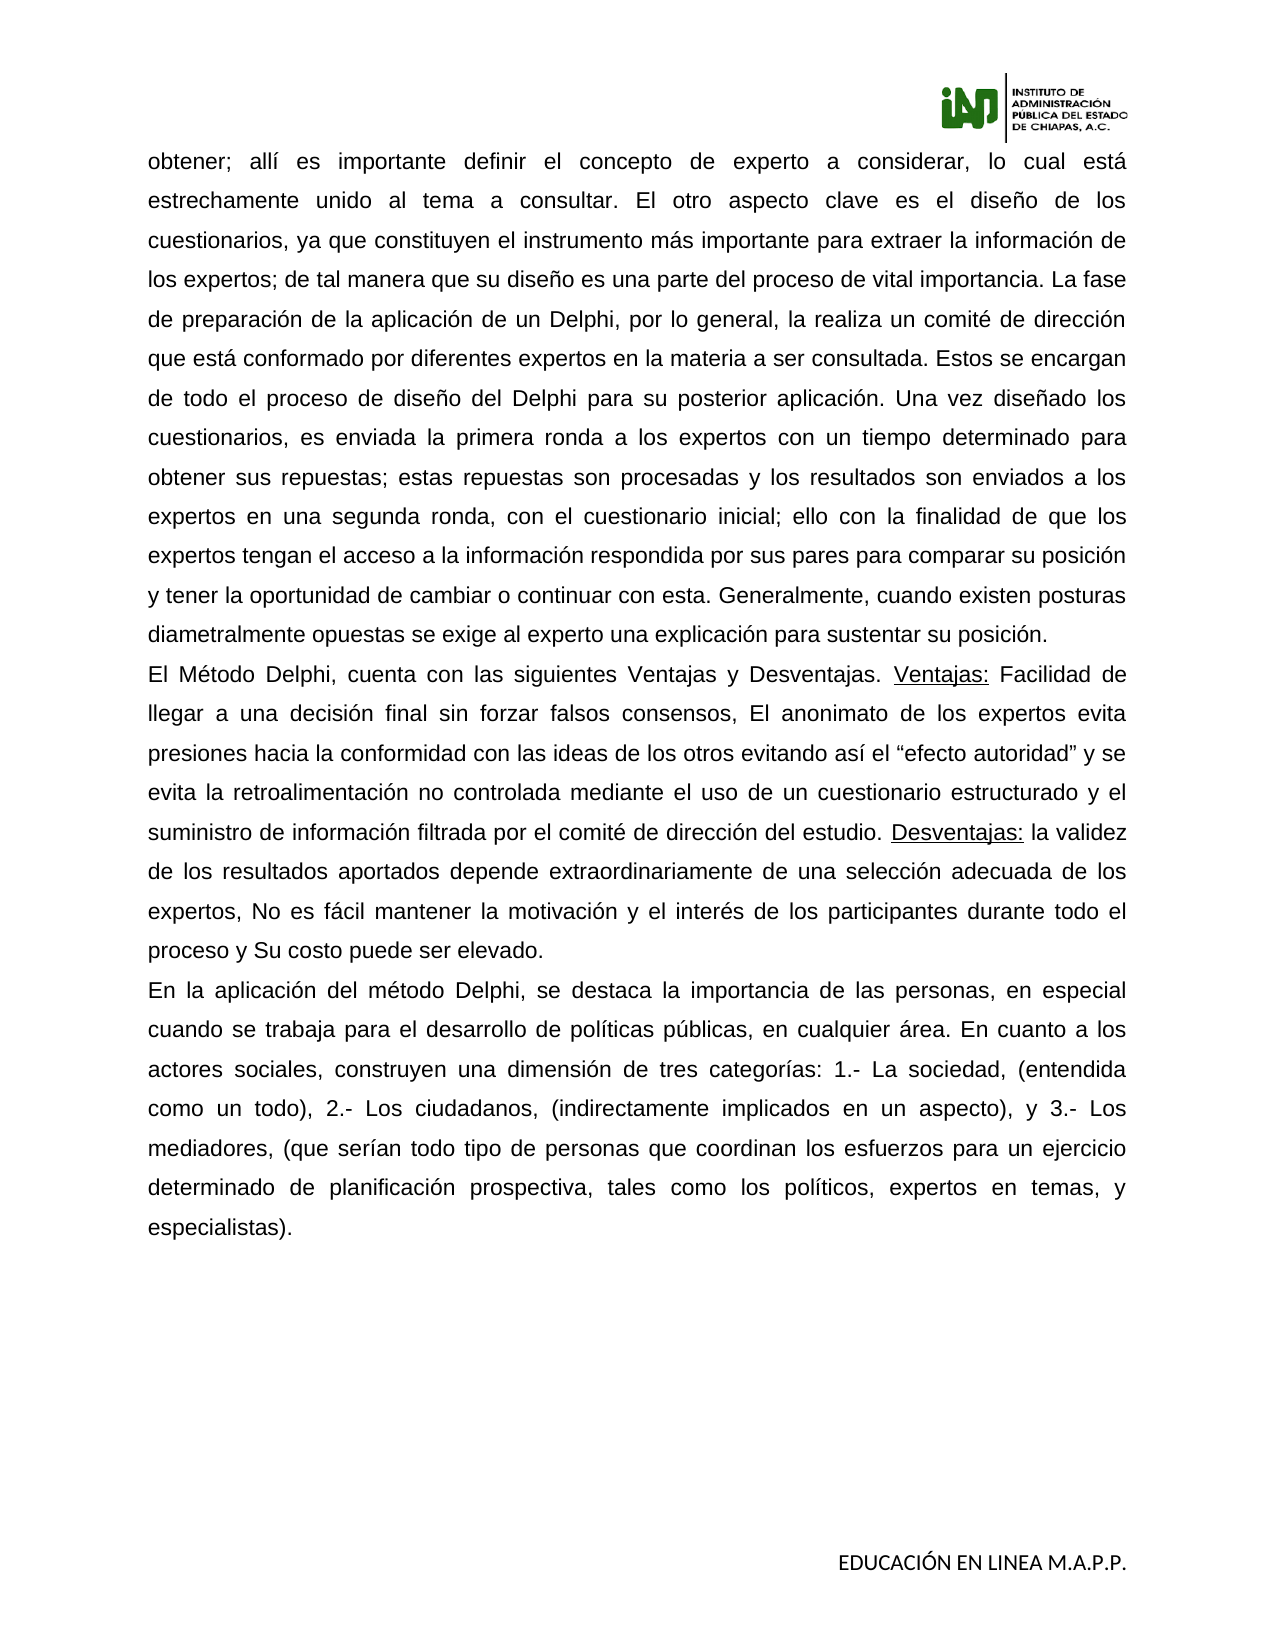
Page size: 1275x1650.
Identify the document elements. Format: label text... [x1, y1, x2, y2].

picture [941, 73, 1128, 143]
text El Método Delphi, cuenta con las siguientes Ventajas y Desventajas. Ventajas: Facilidad de llegar a una decisión final sin forzar falsos consensos, El anonimato de los expertos evita presiones hacia la conformidad con las ideas de los otros evitando así el “efecto autoridad” y se evita la retroalimentación no controlada mediante el uso de un cuestionario estructurado y el suministro de información filtrada por el comité de dirección del estudio. Desventajas: la validez de los resultados aportados depende extraordinariamente de una selección adecuada de los expertos, No es fácil mantener la motivación y el interés de los participantes durante todo el proceso y Su costo puede ser elevado. [148, 661, 1127, 964]
text En la aplicación del método Delphi, se destaca la importancia de las personas, en especial cuando se trabaja para el desarrollo de políticas públicas, en cualquier área. En cuanto a los actores sociales, construyen una dimensión de tres categorías: 1.- La sociedad, (entendida como un todo), 2.- Los ciudadanos, (indirectamente implicados en un aspecto), y 3.- Los mediadores, (que serían todo tipo de personas que coordinan los esfuerzos para un ejercicio determinado de planificación prospectiva, tales como los políticos, expertos en temas, y especialistas). [148, 977, 1127, 1240]
